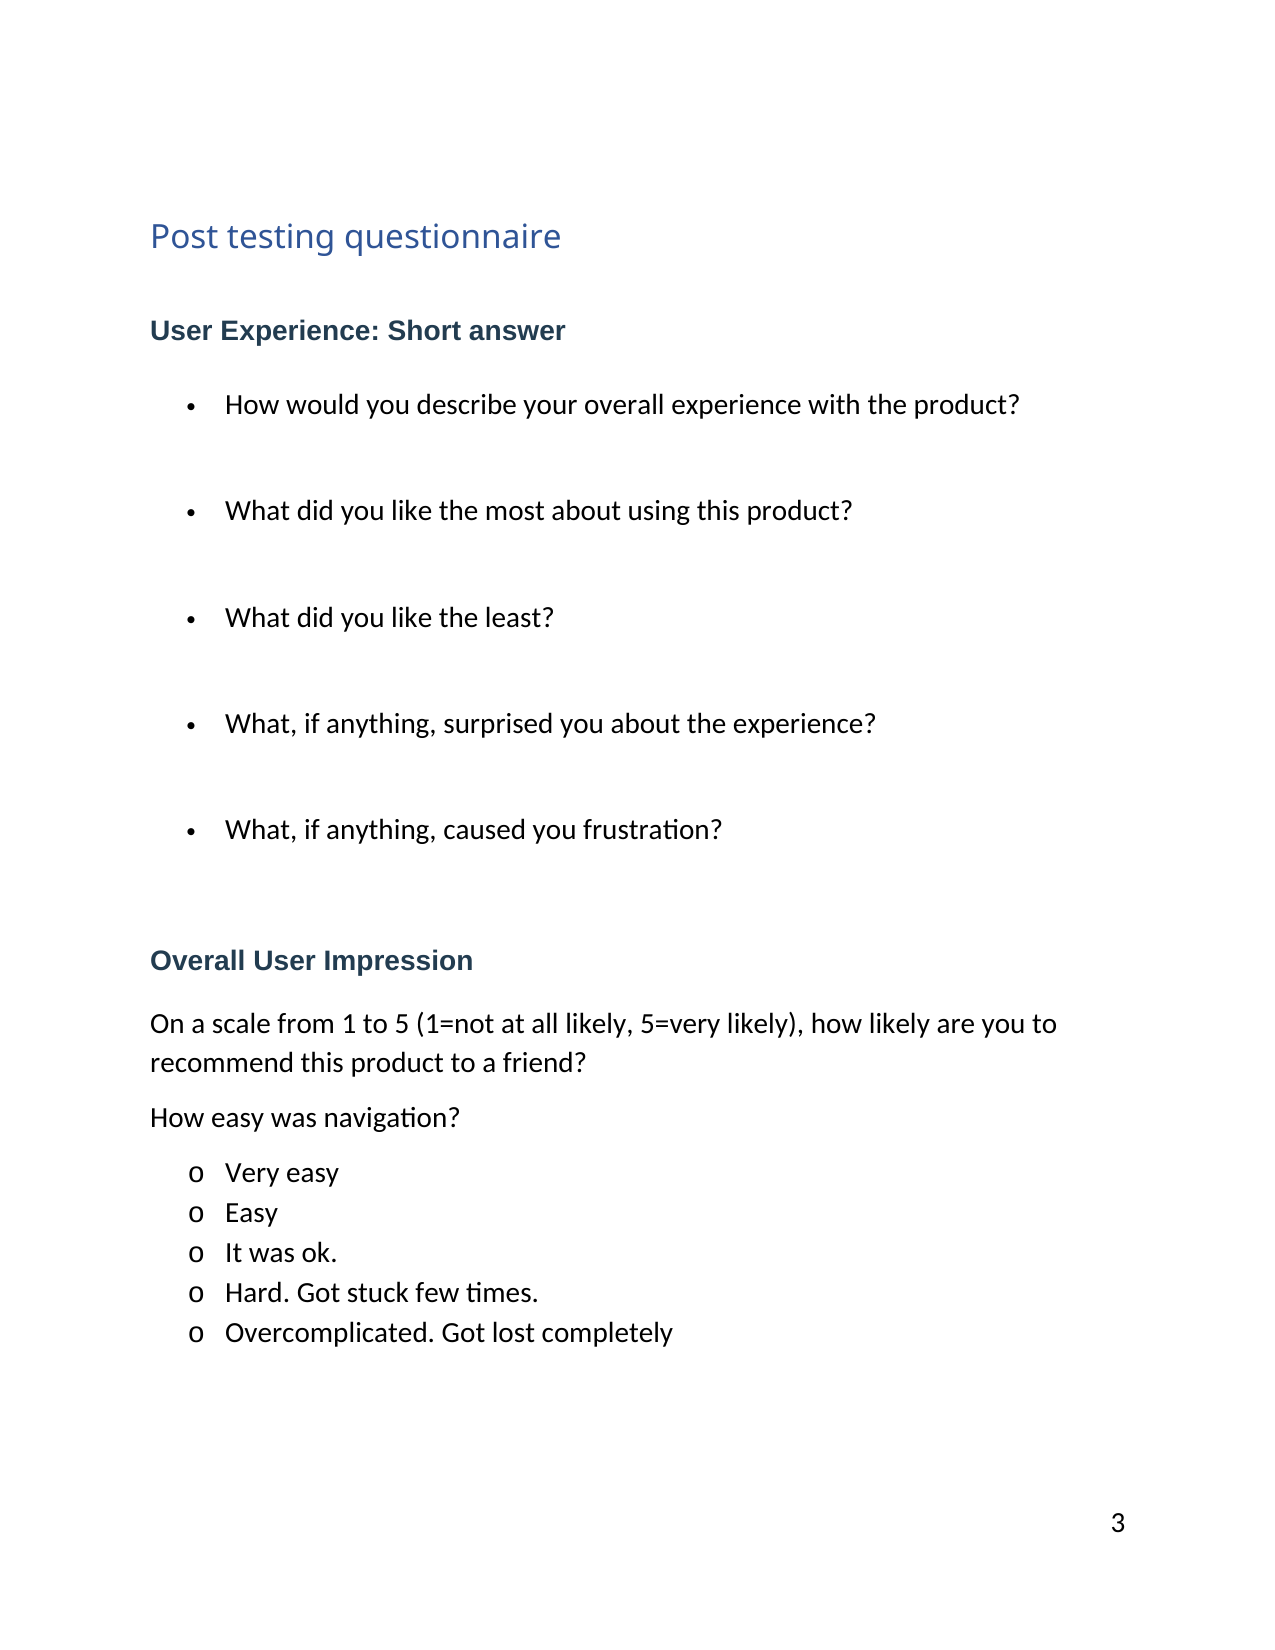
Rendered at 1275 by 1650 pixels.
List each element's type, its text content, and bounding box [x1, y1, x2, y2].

list What did you like the most about using this product? [187, 481, 1125, 528]
list How would you describe your overall experience with the product? [187, 375, 1125, 422]
list Hard. Got stuck few times. [187, 1274, 1125, 1311]
list Easy [187, 1194, 1125, 1231]
list What did you like the least? [187, 587, 1125, 634]
text How easy was navigation? [150, 1099, 1125, 1134]
list It was ok. [187, 1234, 1125, 1271]
list What, if anything, caused you frustration? [187, 800, 1125, 847]
text Overall User Impression [150, 929, 1125, 976]
subtitle Post testing questionnaire [150, 212, 1125, 258]
list What, if anything, surprised you about the experience? [187, 694, 1125, 741]
text On a scale from 1 to 5 (1=not at all likely, 5=very likely), how likely are you to recommend this product to a friend? [150, 1005, 1125, 1079]
list Very easy [187, 1154, 1125, 1191]
list Overcomplicated. Got lost completely [187, 1314, 1125, 1351]
text User Experience: Short answer [150, 299, 1125, 346]
